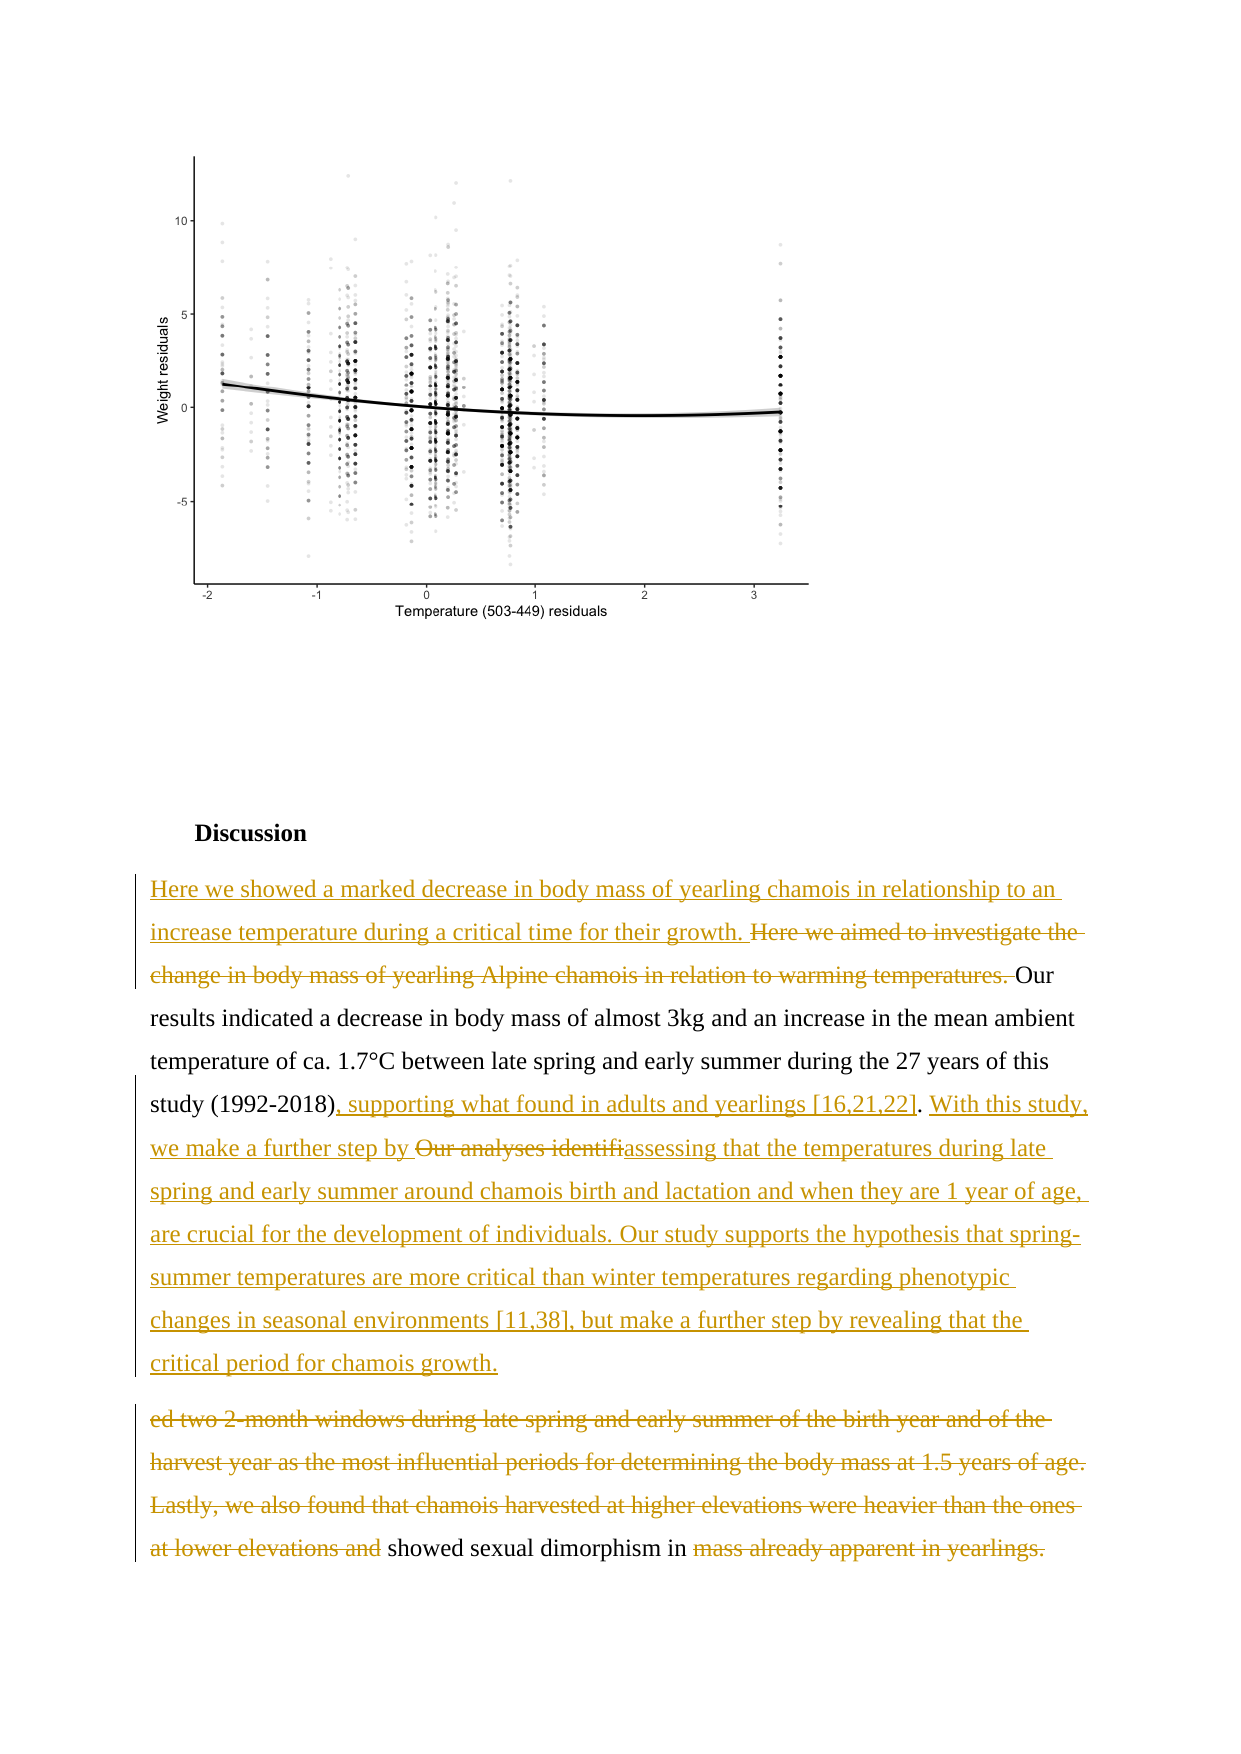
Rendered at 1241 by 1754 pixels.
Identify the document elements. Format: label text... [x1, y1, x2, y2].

text Discussion [150, 818, 1090, 847]
picture [150, 150, 815, 625]
text Our results indicated a decrease in body mass of almost 3kg and an increase in the mean ambient temperature of ca. 1.7°C between late spring and early summer during the 27 years of this study (1992-2018). [150, 874, 1090, 1377]
